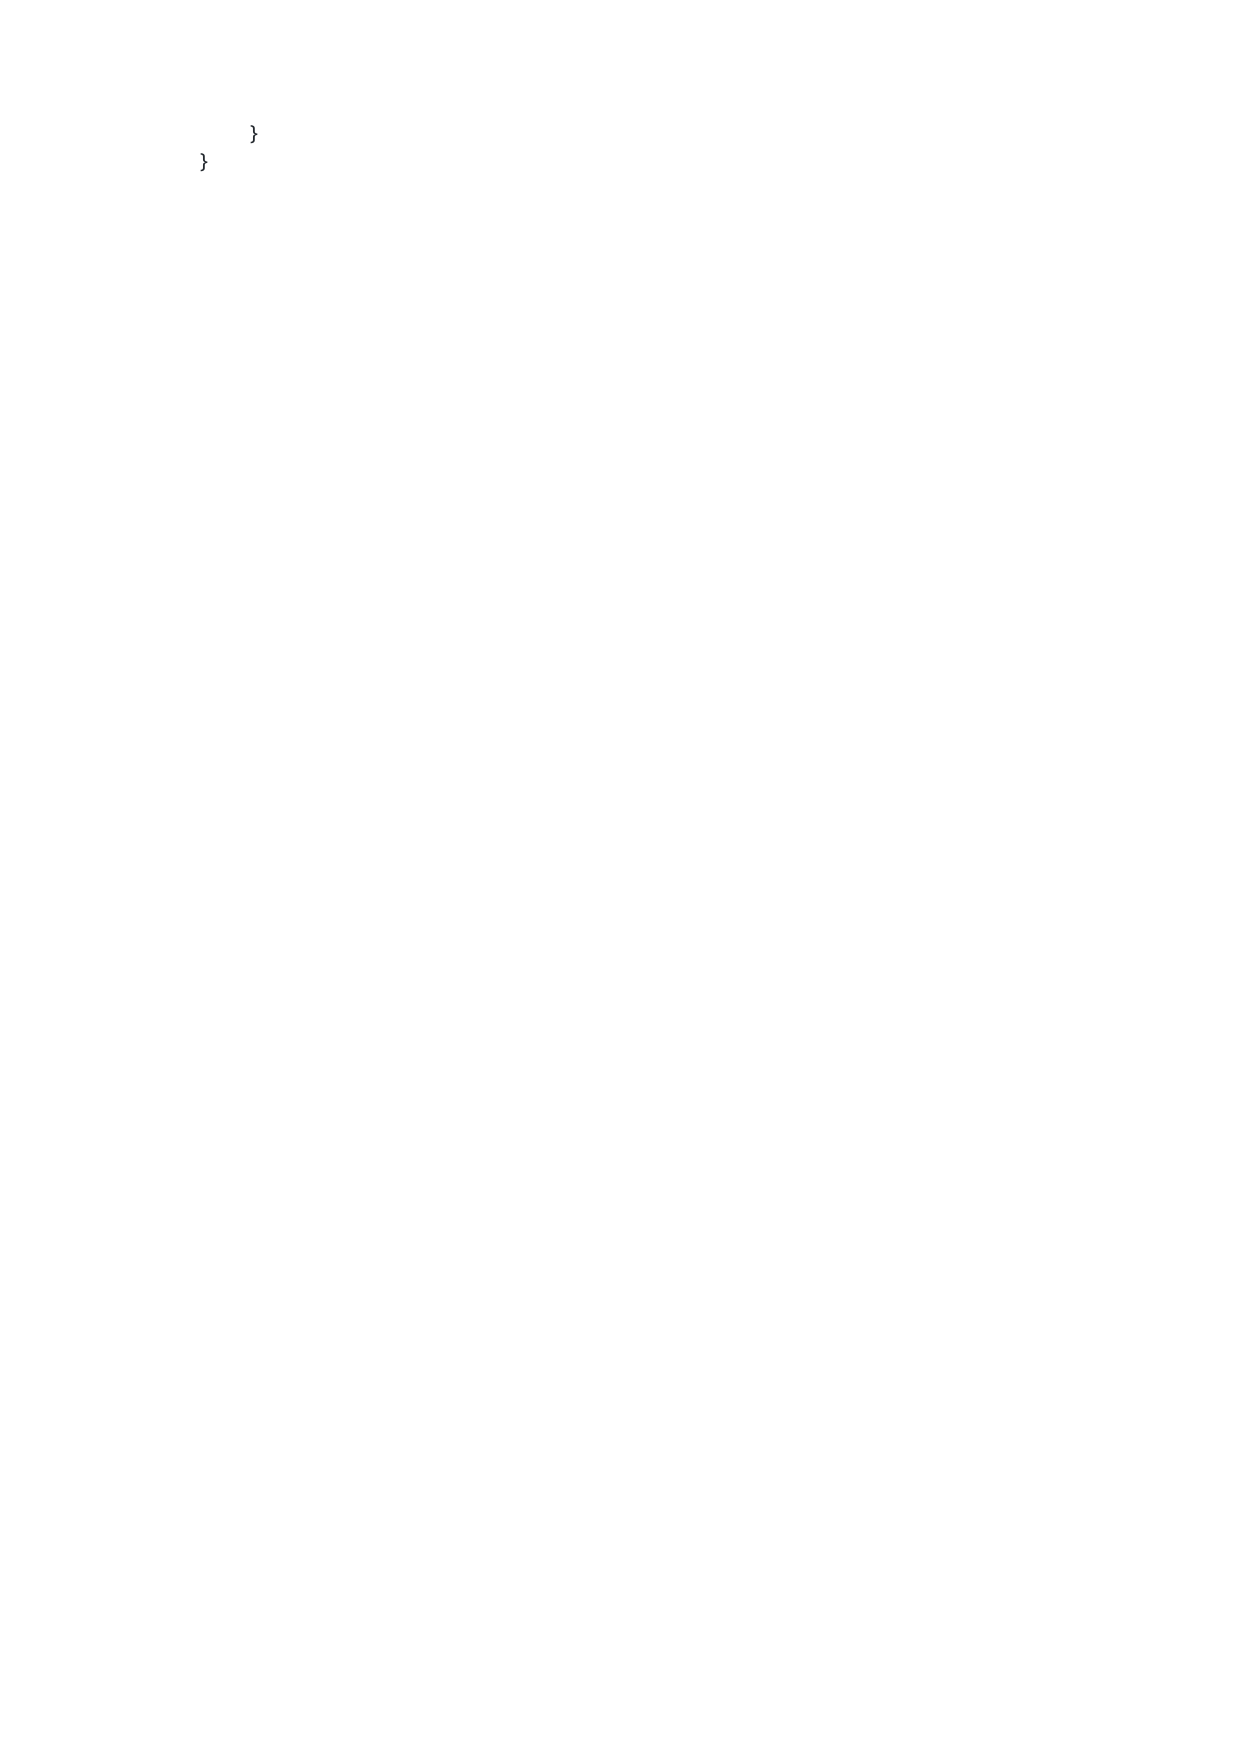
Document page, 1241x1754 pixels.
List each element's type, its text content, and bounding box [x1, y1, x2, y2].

text } [148, 147, 1093, 175]
text } [148, 118, 1093, 147]
